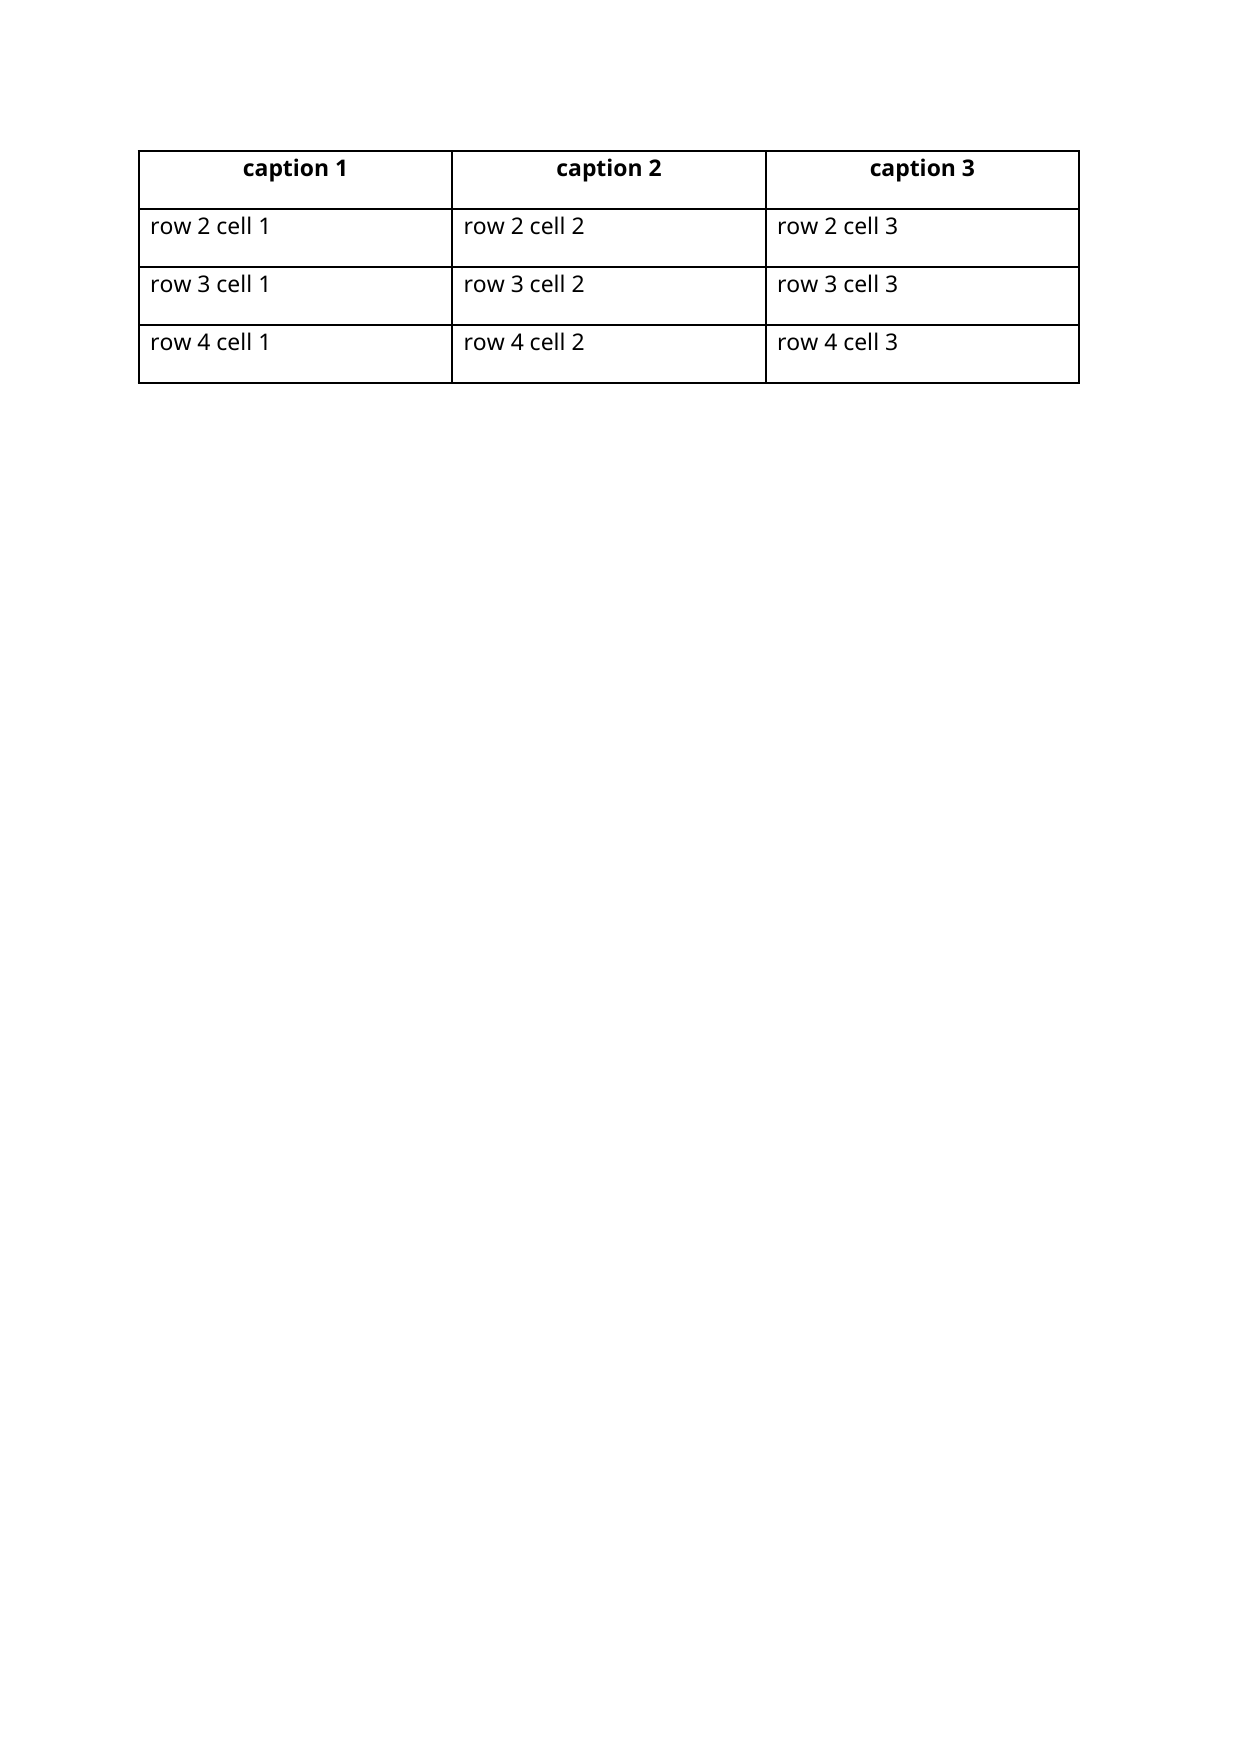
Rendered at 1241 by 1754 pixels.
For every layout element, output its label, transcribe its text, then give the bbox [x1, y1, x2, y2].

table_cell row 2 cell 2 [453, 210, 765, 266]
table_cell row 3 cell 1 [140, 268, 451, 324]
table_cell row 3 cell 3 [767, 268, 1078, 324]
table_header caption 2 [453, 152, 765, 208]
table_cell row 4 cell 1 [140, 326, 451, 382]
table_cell row 2 cell 1 [140, 210, 451, 266]
table_header caption 3 [767, 152, 1078, 208]
table_cell row 2 cell 3 [767, 210, 1078, 266]
table_cell row 4 cell 2 [453, 326, 765, 382]
table_cell row 4 cell 3 [767, 326, 1078, 382]
table_header caption 1 [140, 152, 451, 208]
table_cell row 3 cell 2 [453, 268, 765, 324]
